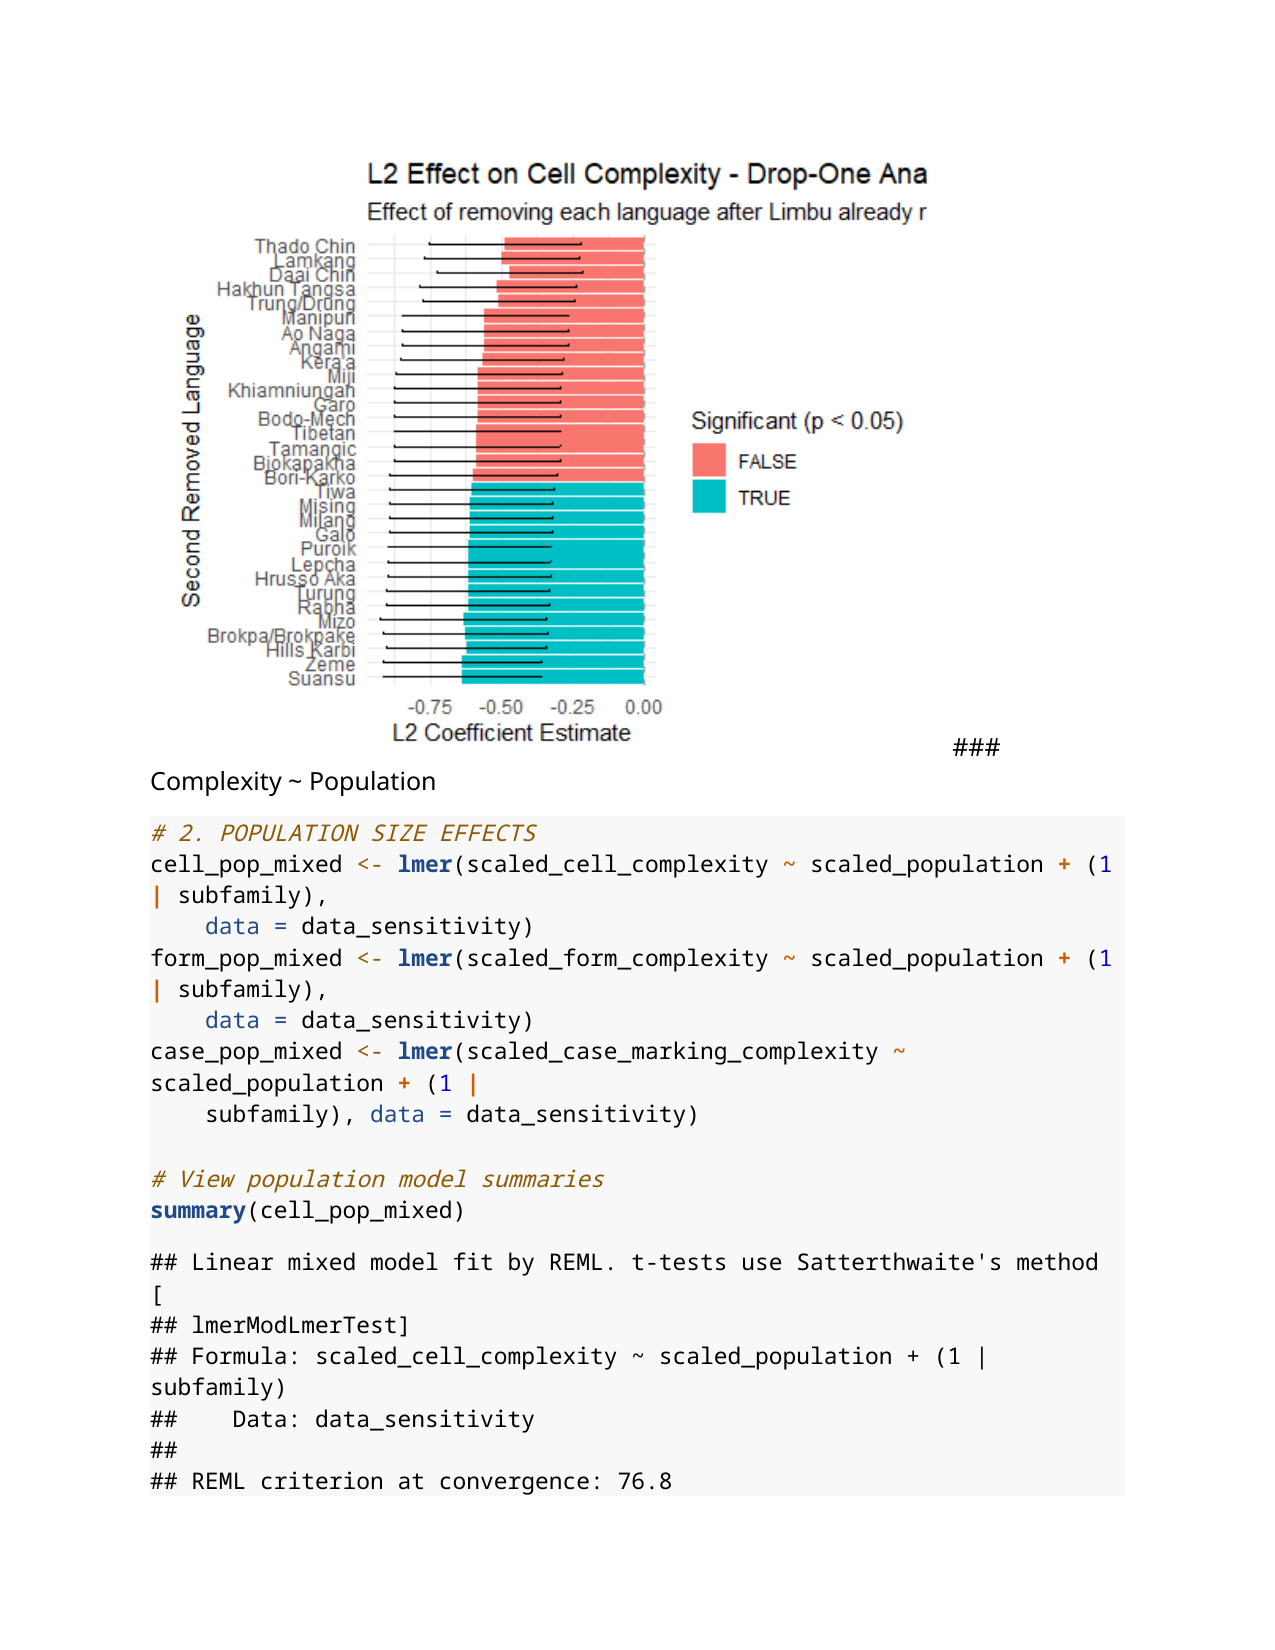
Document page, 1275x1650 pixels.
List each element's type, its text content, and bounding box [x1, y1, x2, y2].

picture [168, 150, 927, 757]
text # 2. POPULATION SIZE EFFECTS cell_pop_mixed <- lmer(scaled_cell_complexity ~ scaled_population + (1 | subfamily), data = data_sensitivity) form_pop_mixed <- lmer(scaled_form_complexity ~ scaled_population + (1 | subfamily), data = data_sensitivity) case_pop_mixed <- lmer(scaled_case_marking_complexity ~ scaled_population + (1 | subfamily), data = data_sensitivity) # View population model summaries summary(cell_pop_mixed) [150, 816, 1125, 1226]
